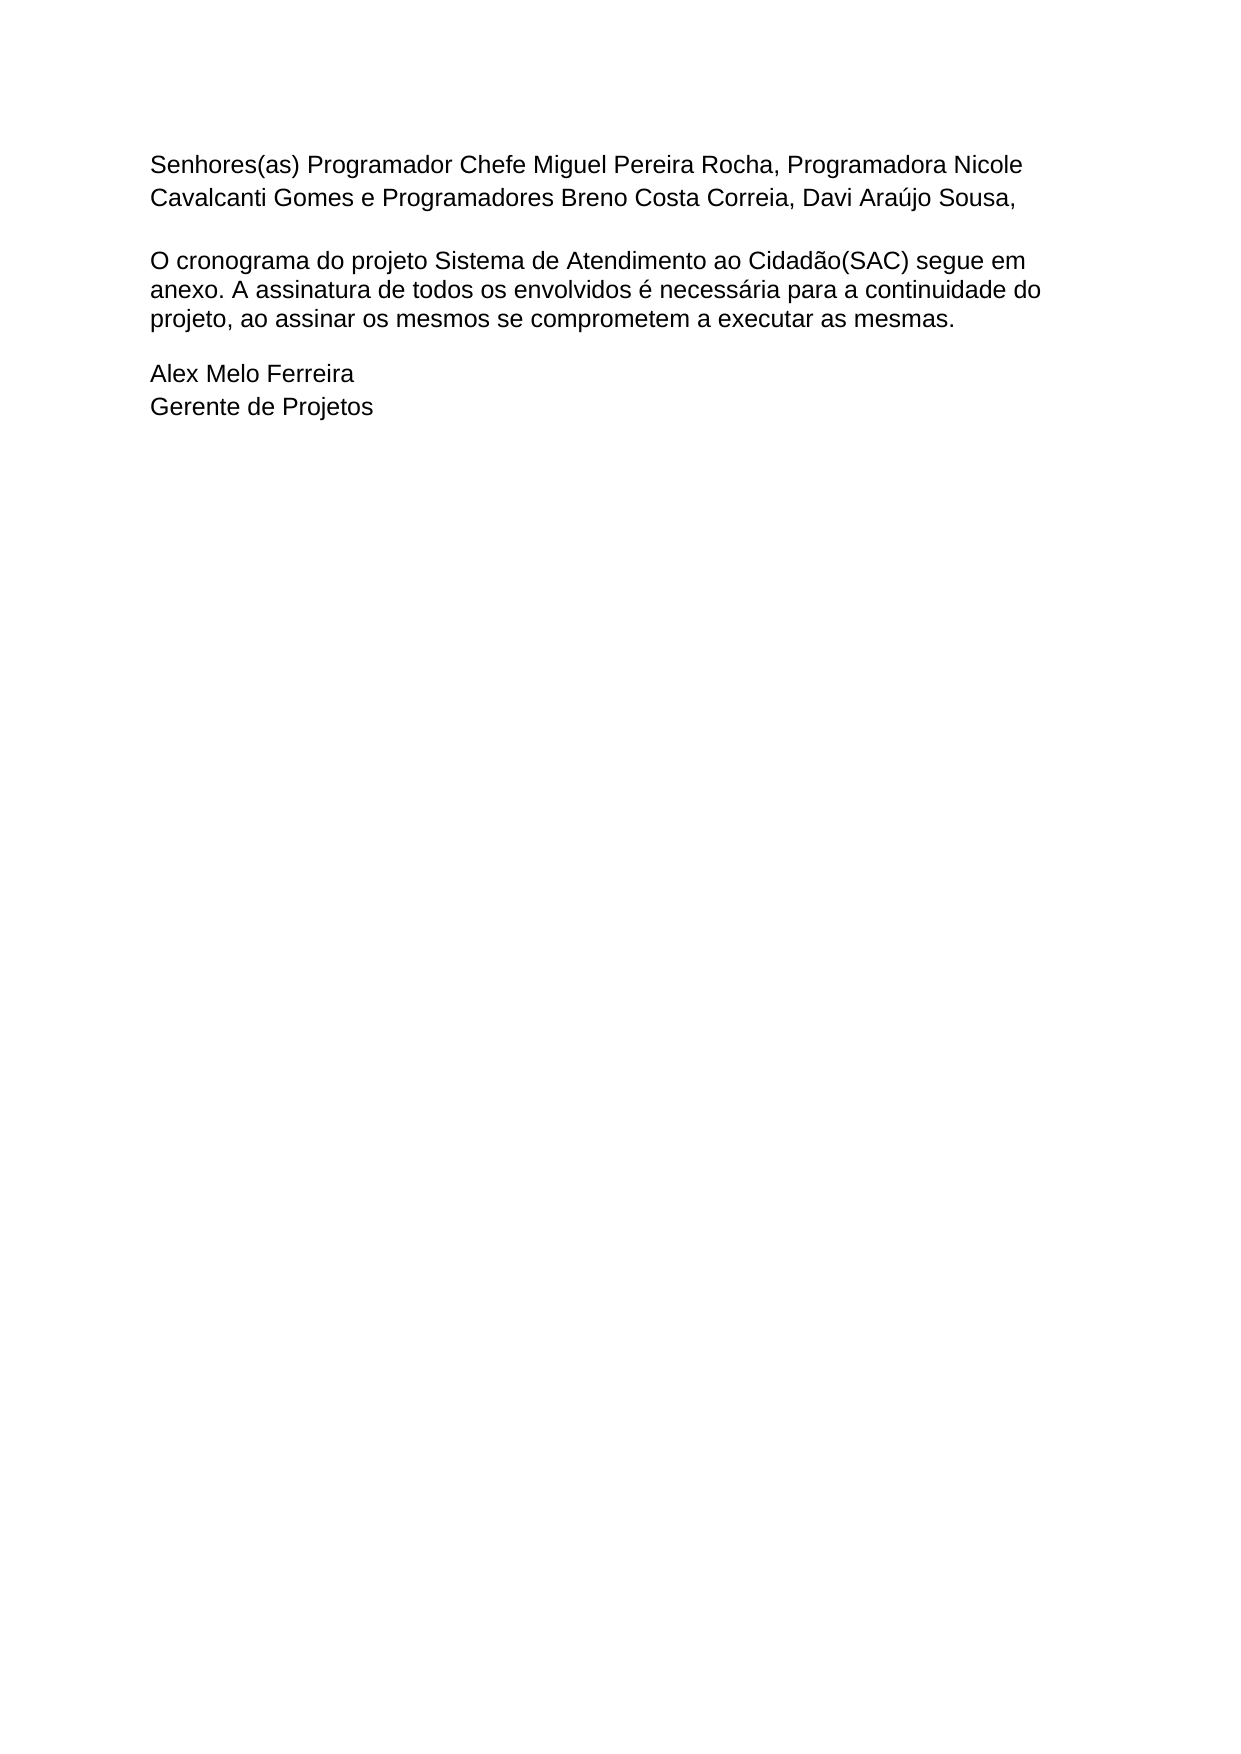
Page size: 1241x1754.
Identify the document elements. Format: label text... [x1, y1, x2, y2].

text Alex Melo Ferreira [150, 359, 1090, 388]
text Gerente de Projetos [150, 392, 1090, 421]
text O cronograma do projeto Sistema de Atendimento ao Cidadão(SAC) segue em anexo. A assinatura de todos os envolvidos é necessária para a continuidade do projeto, ao assinar os mesmos se comprometem a executar as mesmas. [150, 246, 1090, 332]
text Senhores(as) Programador Chefe Miguel Pereira Rocha, Programadora Nicole Cavalcanti Gomes e Programadores Breno Costa Correia, Davi Araújo Sousa, [150, 150, 1090, 212]
